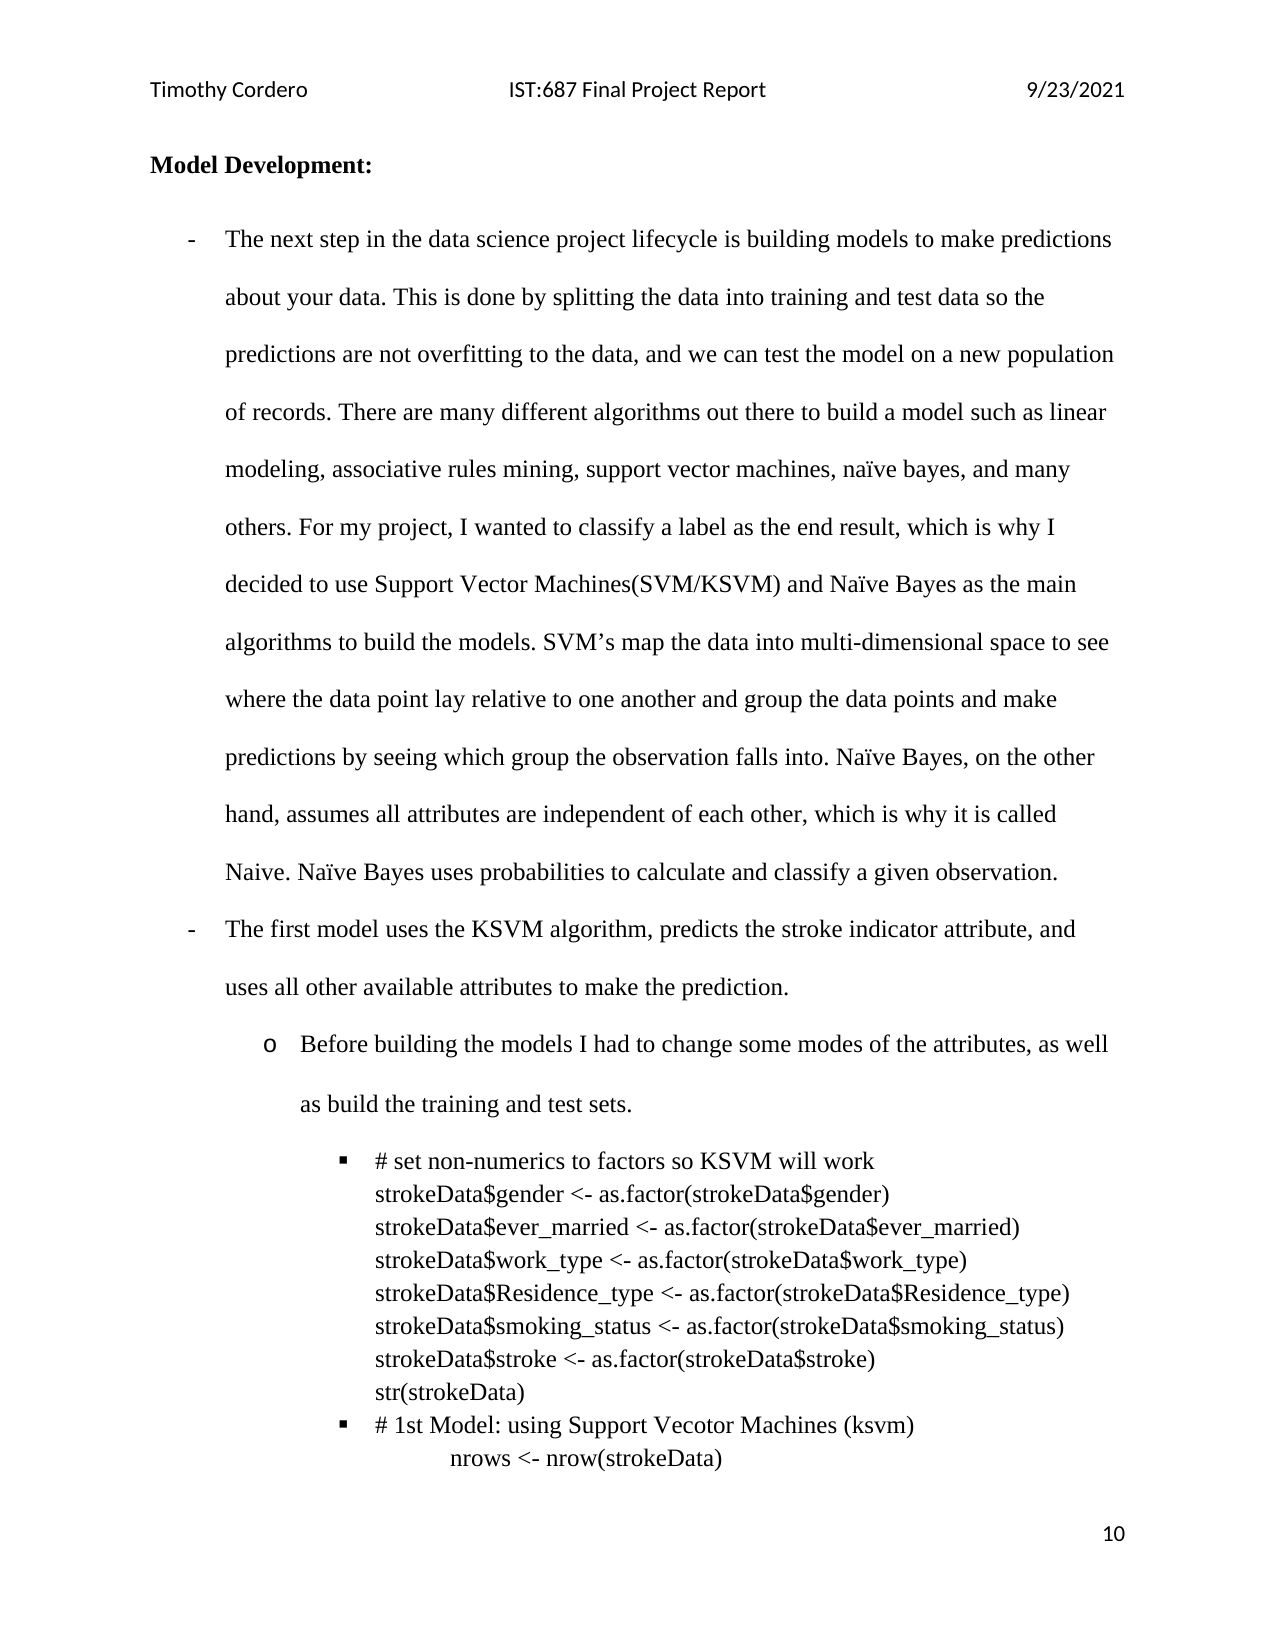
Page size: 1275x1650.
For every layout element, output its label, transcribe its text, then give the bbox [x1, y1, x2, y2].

list strokeData$ever_married <- as.factor(strokeData$ever_married) [375, 1212, 1125, 1241]
list strokeData$smoking_status <- as.factor(strokeData$smoking_status) [375, 1311, 1125, 1340]
list str(strokeData) [375, 1377, 1125, 1406]
list The first model uses the KSVM algorithm, predicts the stroke indicator attribute, and uses all other available attributes to make the prediction. [187, 914, 1125, 1000]
list Before building the models I had to change some modes of the attributes, as well as build the training and test sets. [262, 1029, 1125, 1117]
list The next step in the data science project lifecycle is building models to make predictions about your data. This is done by splitting the data into training and test data so the predictions are not overfitting to the data, and we can test the model on a new population of records. There are many different algorithms out there to build a model such as linear modeling, associative rules mining, support vector machines, naïve bayes, and many others. For my project, I wanted to classify a label as the end result, which is why I decided to use Support Vector Machines(SVM/KSVM) and Naïve Bayes as the main algorithms to build the models. SVM’s map the data into multi-dimensional space to see where the data point lay relative to one another and group the data points and make predictions by seeing which group the observation falls into. Naïve Bayes, on the other hand, assumes all attributes are independent of each other, which is why it is called Naive. Naïve Bayes uses probabilities to calculate and classify a given observation. [187, 224, 1125, 885]
list strokeData$gender <- as.factor(strokeData$gender) [375, 1179, 1125, 1208]
list strokeData$stroke <- as.factor(strokeData$stroke) [375, 1344, 1125, 1373]
list strokeData$work_type <- as.factor(strokeData$work_type) [375, 1245, 1125, 1274]
list # set non-numerics to factors so KSVM will work [337, 1146, 1125, 1175]
text Model Development: [150, 150, 1125, 179]
list # 1st Model: using Support Vecotor Machines (ksvm) [337, 1410, 1125, 1439]
list strokeData$Residence_type <- as.factor(strokeData$Residence_type) [375, 1278, 1125, 1307]
list nrows <- nrow(strokeData) [375, 1443, 1125, 1472]
